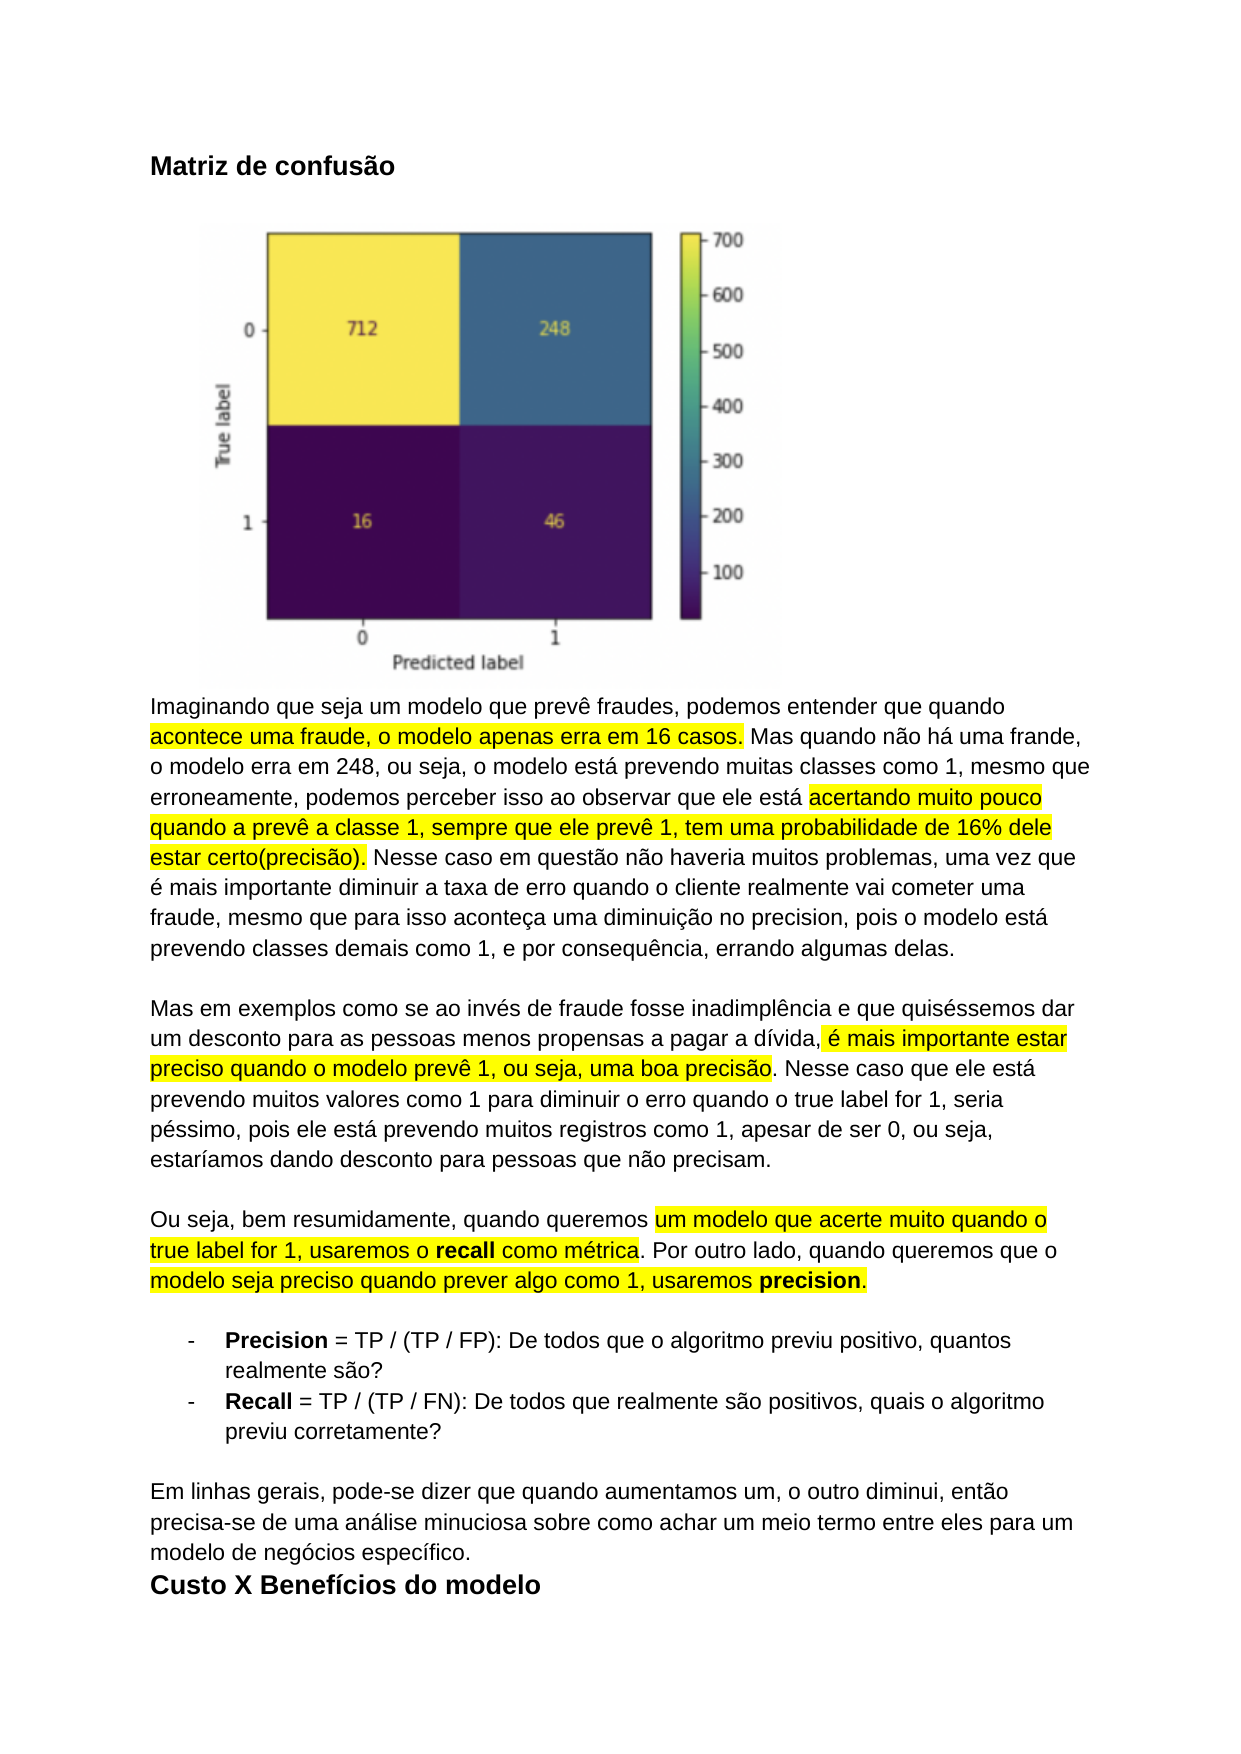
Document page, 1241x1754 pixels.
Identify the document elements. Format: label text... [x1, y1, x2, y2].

text Ou seja, bem resumidamente, quando queremos um modelo que acerte muito quando o true label for 1, usaremos o recall como métrica. Por outro lado, quando queremos que o modelo seja preciso quando prever algo como 1, usaremos precision. [150, 1206, 1090, 1293]
list Precision = TP / (TP / FP): De todos que o algoritmo previu positivo, quantos realmente são? [187, 1327, 1090, 1384]
text Mas em exemplos como se ao invés de fraude fosse inadimplência e que quiséssemos dar um desconto para as pessoas menos propensas a pagar a dívida, é mais importante estar preciso quando o modelo prevê 1, ou seja, uma boa precisão. Nesse caso que ele está prevendo muitos valores como 1 para diminuir o erro quando o true label for 1, seria péssimo, pois ele está prevendo muitos registros como 1, apesar de ser 0, ou seja, estaríamos dando desconto para pessoas que não precisam. [150, 995, 1090, 1172]
text Imaginando que seja um modelo que prevê fraudes, podemos entender que quando acontece uma fraude, o modelo apenas erra em 16 casos. Mas quando não há uma frande, o modelo erra em 248, ou seja, o modelo está prevendo muitas classes como 1, mesmo que erroneamente, podemos perceber isso ao observar que ele está acertando muito pouco quando a prevê a classe 1, sempre que ele prevê 1, tem uma probabilidade de 16% dele estar certo(precisão). Nesse caso em questão não haveria muitos problemas, uma vez que é mais importante diminuir a taxa de erro quando o cliente realmente vai cometer uma fraude, mesmo que para isso aconteça uma diminuição no precision, pois o modelo está prevendo classes demais como 1, e por consequência, errando algumas delas. [150, 693, 1090, 961]
text Matriz de confusão [150, 150, 1090, 181]
text Custo X Benefícios do modelo [150, 1569, 1090, 1600]
picture [150, 186, 822, 689]
list Recall = TP / (TP / FN): De todos que realmente são positivos, quais o algoritmo previu corretamente? [187, 1388, 1090, 1444]
text Em linhas gerais, pode-se dizer que quando aumentamos um, o outro diminui, então precisa-se de uma análise minuciosa sobre como achar um meio termo entre eles para um modelo de negócios específico. [150, 1478, 1090, 1565]
